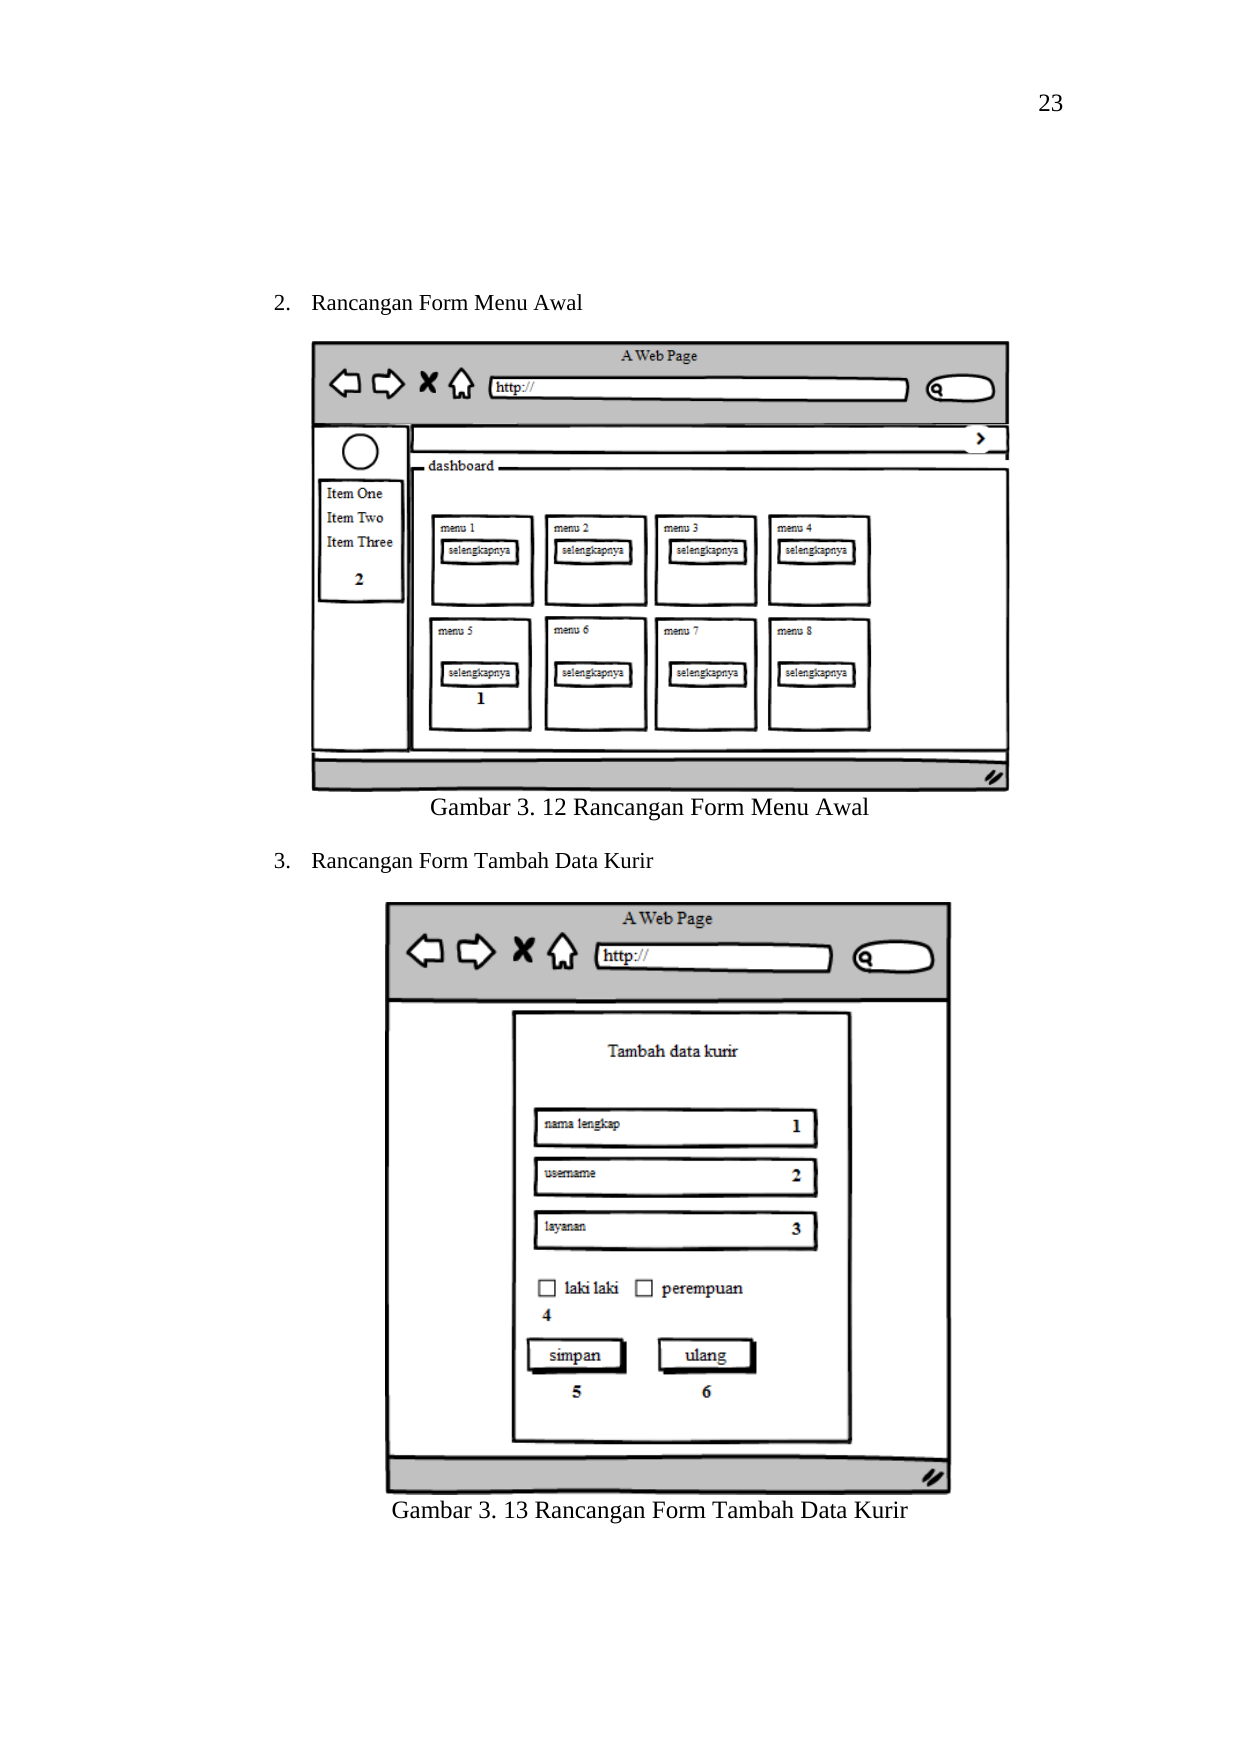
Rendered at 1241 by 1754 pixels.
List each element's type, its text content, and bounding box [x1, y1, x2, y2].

picture [385, 902, 952, 1495]
picture [311, 341, 1010, 792]
text Gambar 3. 13 Rancangan Form Tambah Data Kurir [236, 1495, 1063, 1523]
text Gambar 3. 12 Rancangan Form Menu Awal [236, 792, 1063, 821]
list Rancangan Form Tambah Data Kurir [274, 847, 1063, 873]
list Rancangan Form Menu Awal [274, 289, 1063, 315]
